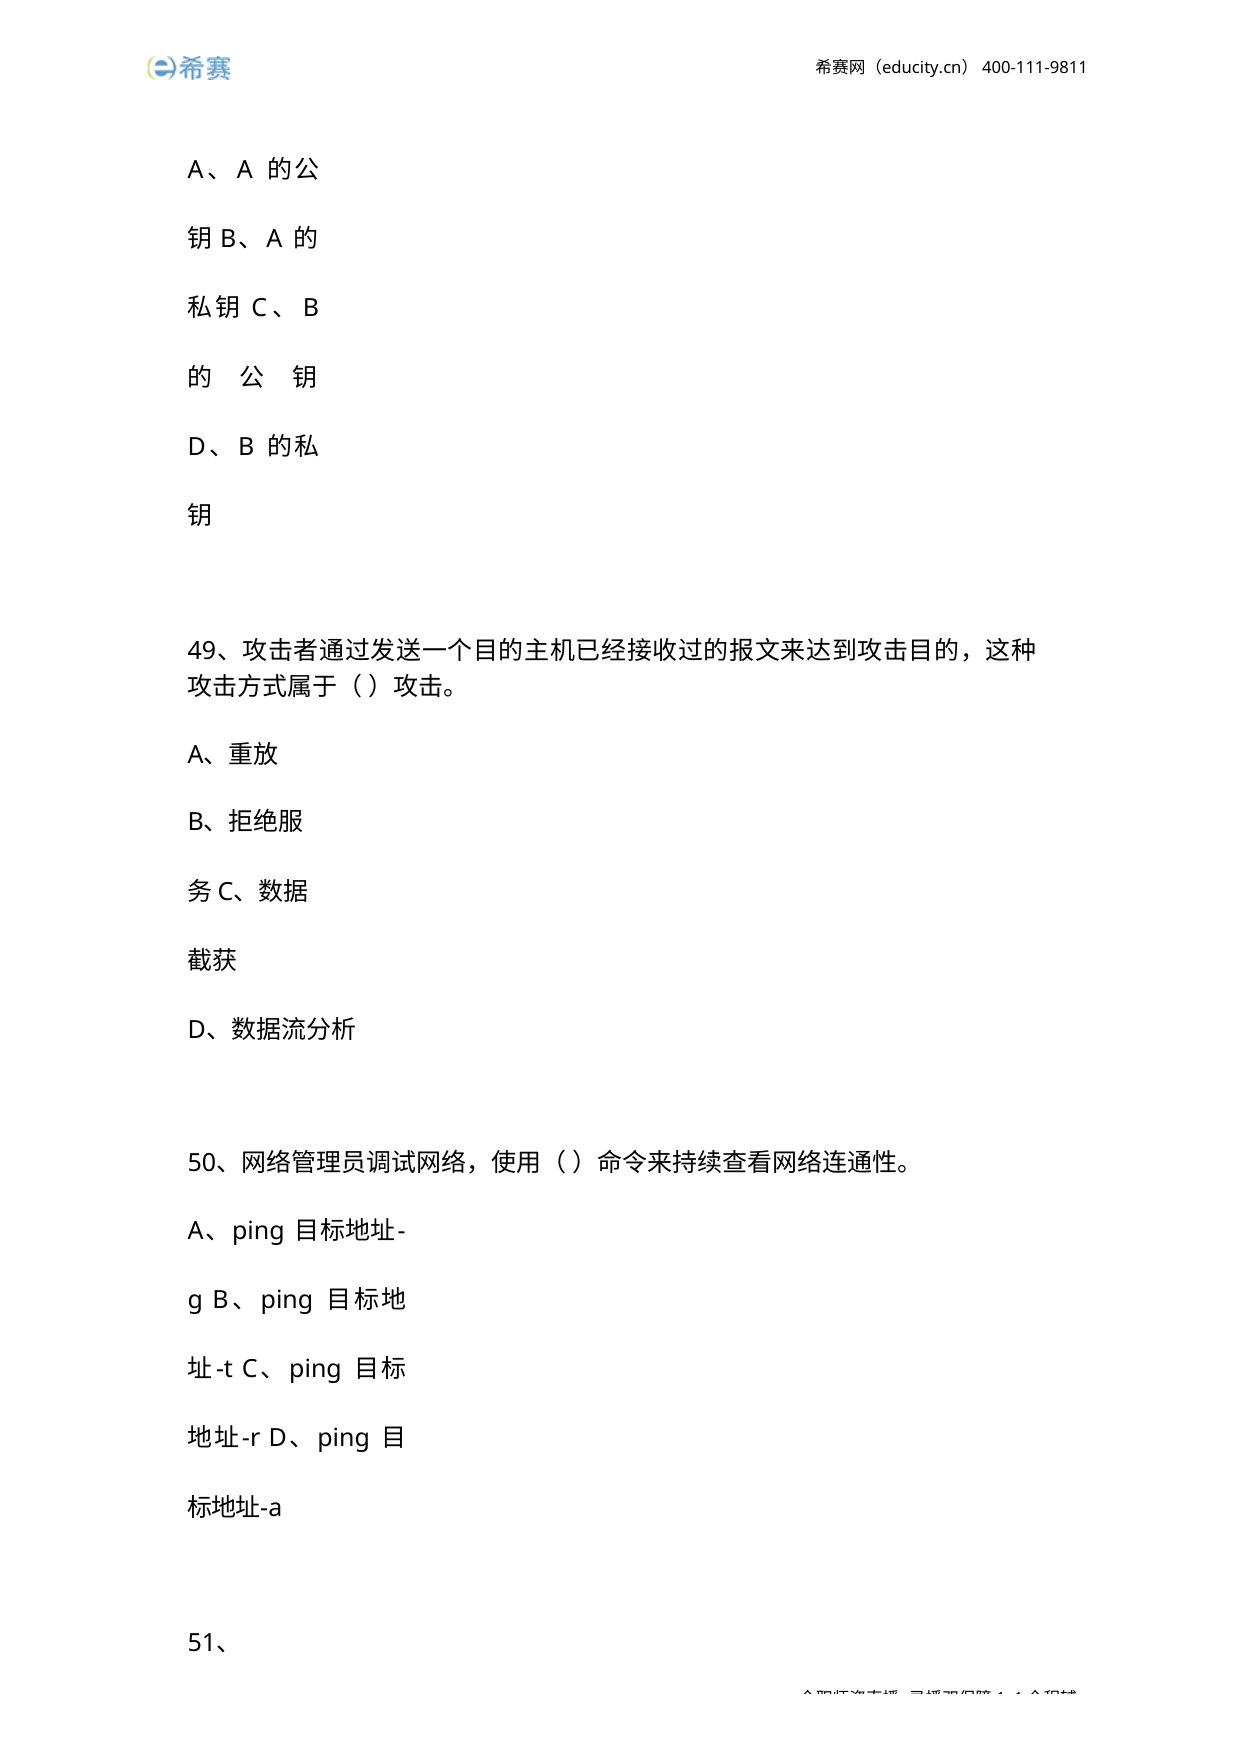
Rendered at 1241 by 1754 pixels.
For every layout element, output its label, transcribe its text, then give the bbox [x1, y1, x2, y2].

text A、ping 目标地址-g B、ping 目标地址-t C、ping 目标地址-r D、ping 目标地址-a [187, 1210, 406, 1523]
text A、A 的公钥B、A 的私钥C、B 的公钥D、B 的私钥 [187, 149, 319, 532]
text D、数据流分析 [187, 1009, 1138, 1046]
text 51、 [187, 1622, 1138, 1658]
text A、重放 [187, 734, 1138, 770]
picture [147, 56, 231, 80]
text 49、攻击者通过发送一个目的主机已经接收过的报文来达到攻击目的，这种攻击方式属于（ ）攻击。 [187, 630, 1038, 703]
text 50、网络管理员调试网络，使用（ ）命令来持续查看网络连通性。 [187, 1143, 1138, 1179]
text B、拒绝服务C、数据截获 [187, 802, 325, 976]
